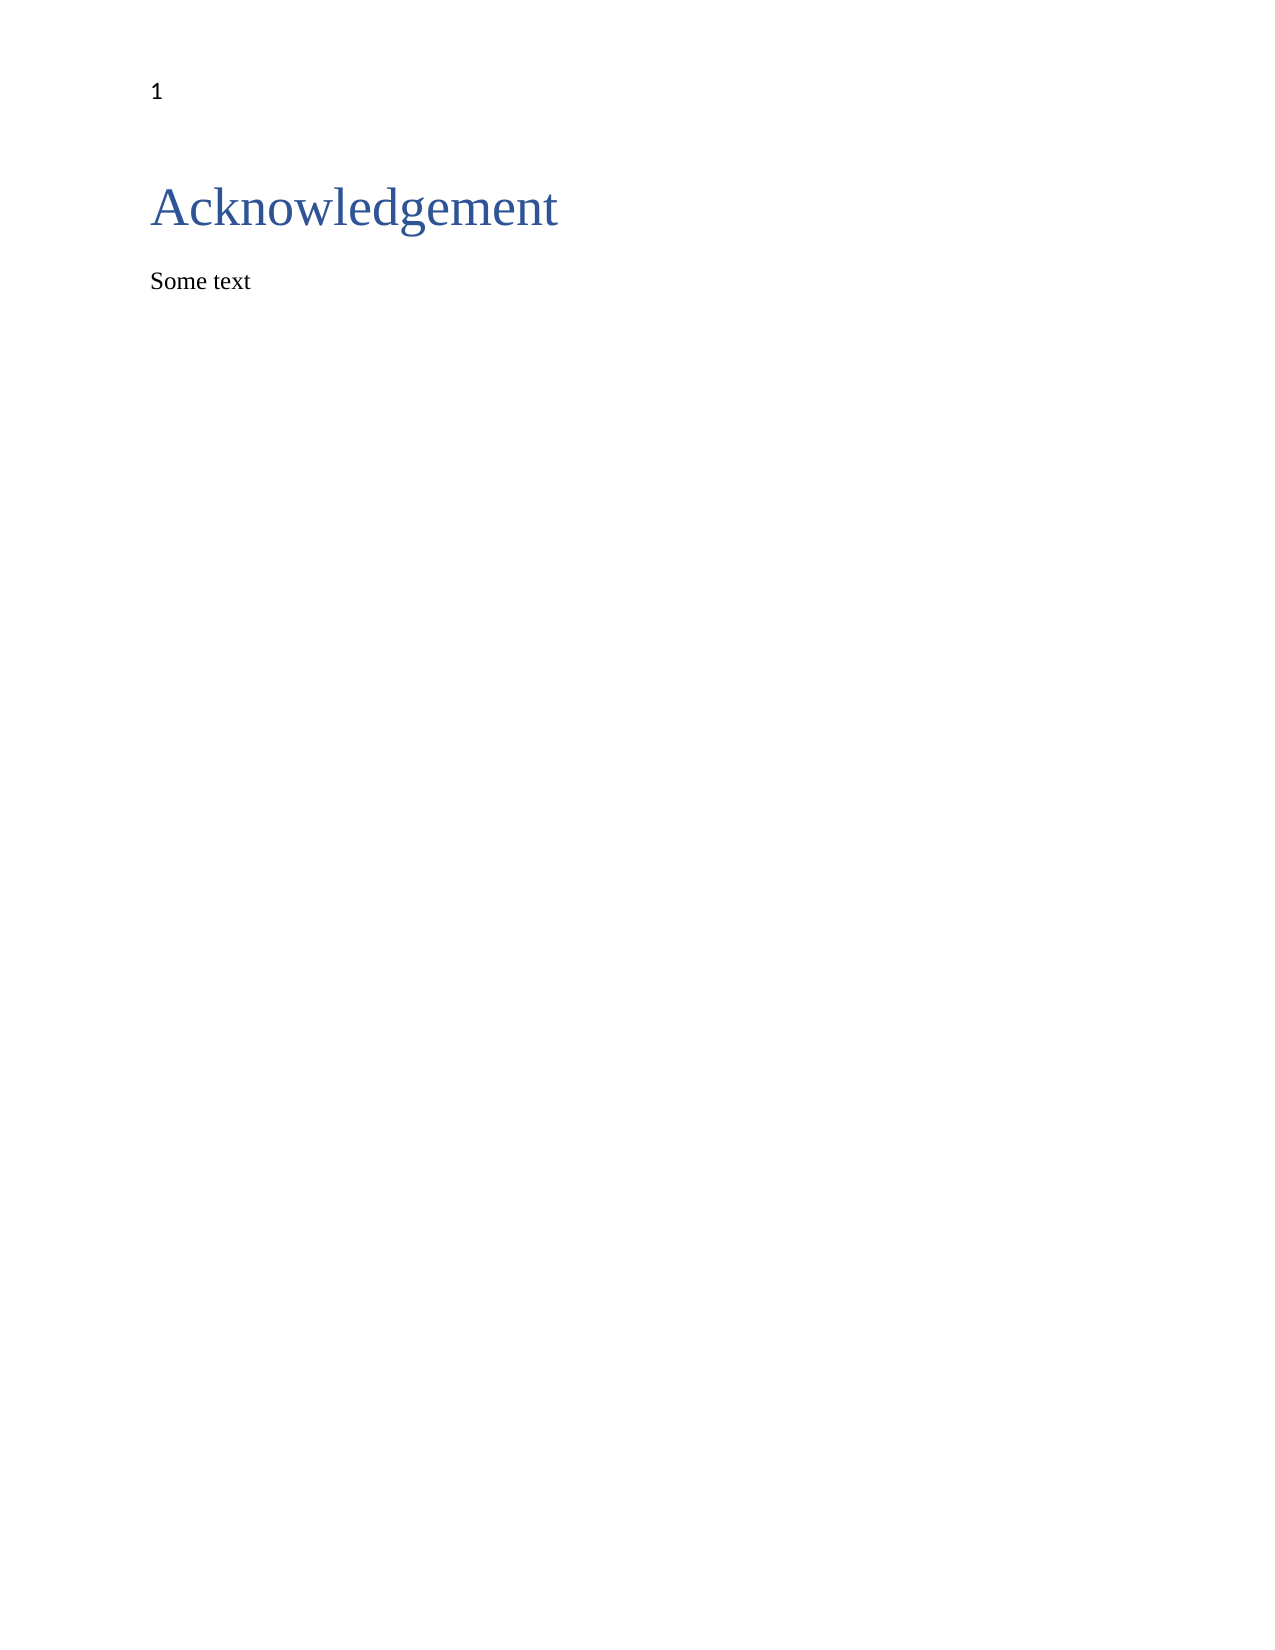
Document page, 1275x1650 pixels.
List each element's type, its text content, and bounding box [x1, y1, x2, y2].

text Some text [150, 266, 1125, 295]
subtitle Acknowledgement [150, 175, 1125, 237]
